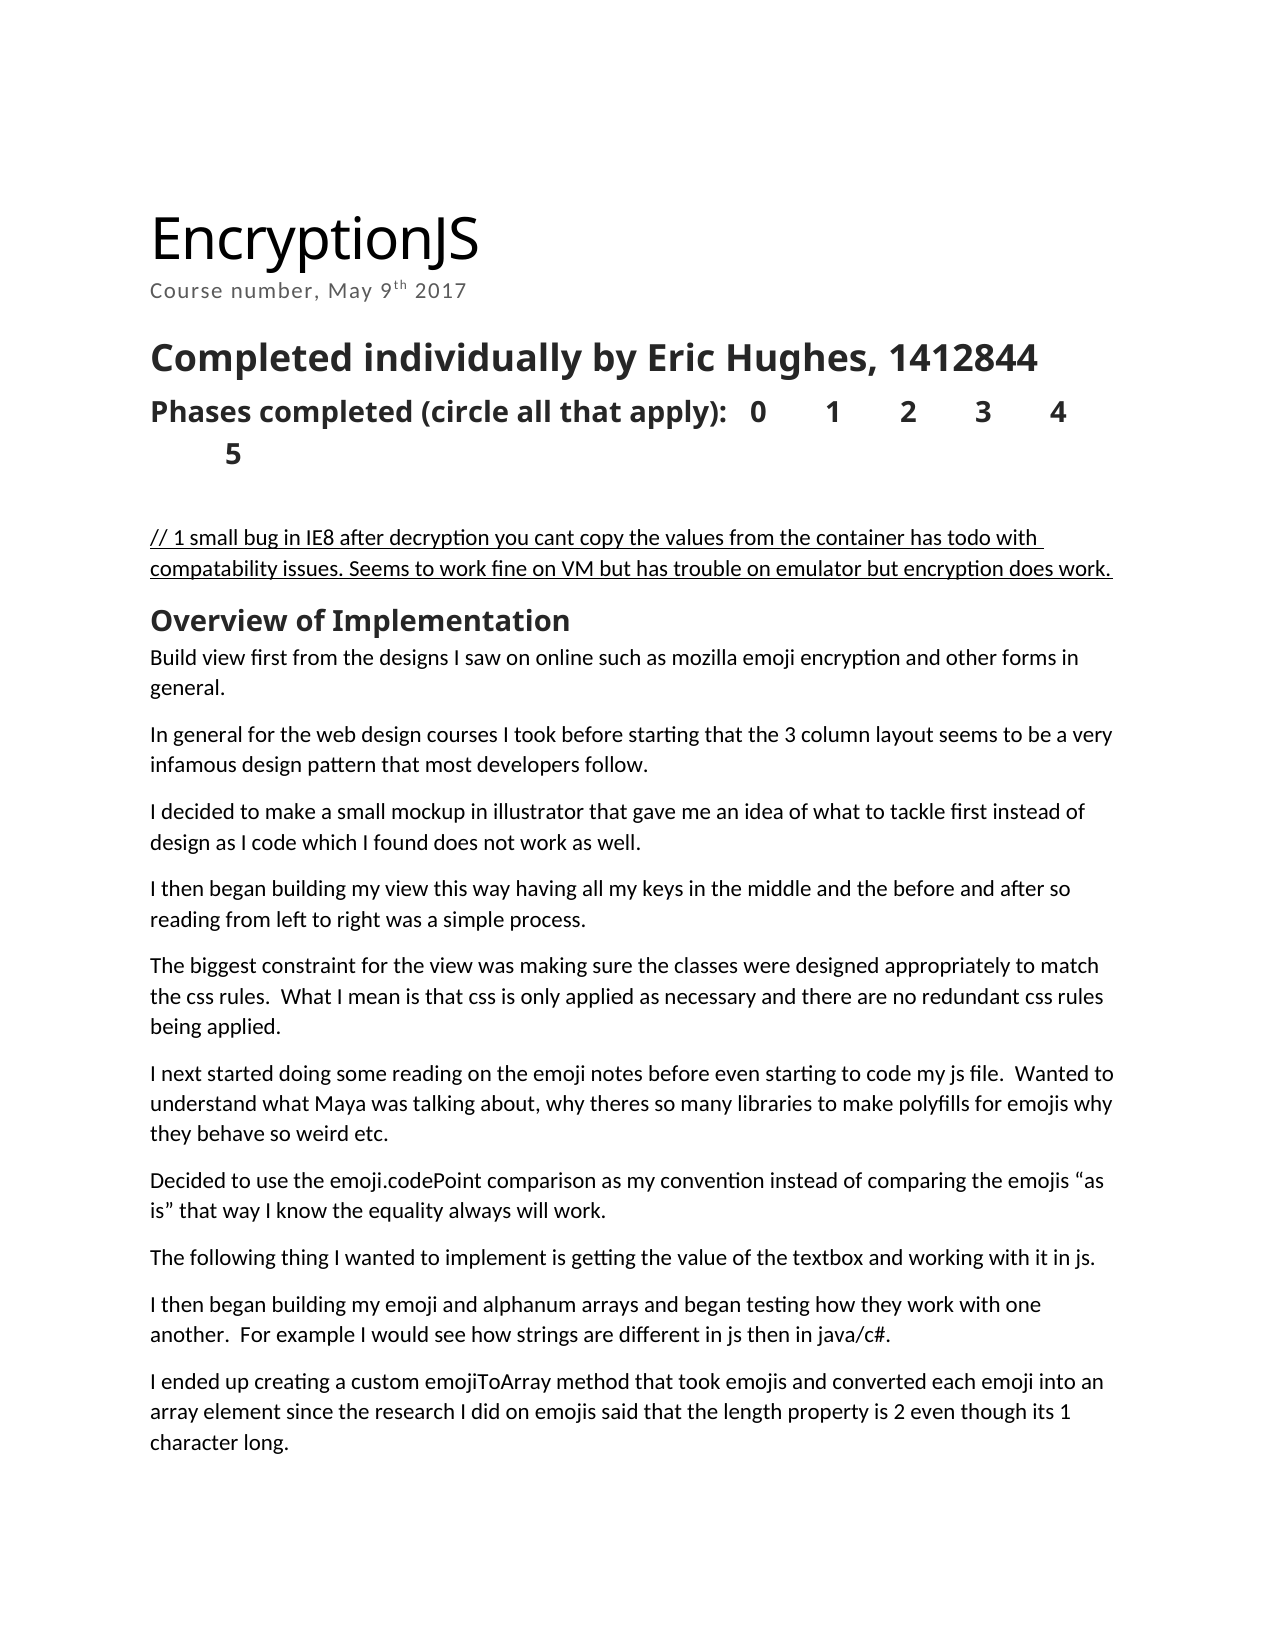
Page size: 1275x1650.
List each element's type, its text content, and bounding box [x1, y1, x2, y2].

text I decided to make a small mockup in illustrator that gave me an idea of what to tackle first instead of design as I code which I found does not work as well. [150, 797, 1125, 856]
subtitle Completed individually by Eric Hughes, 1412844 [150, 332, 1125, 383]
text I then began building my emoji and alphanum arrays and began testing how they work with one another. For example I would see how strings are different in js then in java/c#. [150, 1290, 1125, 1348]
text The following thing I wanted to implement is getting the value of the textbox and working with it in js. [150, 1243, 1125, 1271]
subtitle Overview of Implementation [150, 601, 1125, 640]
text I next started doing some reading on the emoji notes before even starting to code my js file. Wanted to understand what Maya was talking about, why theres so many libraries to make polyfills for emojis why they behave so weird etc. [150, 1059, 1125, 1147]
text // 1 small bug in IE8 after decryption you cant copy the values from the container has todo with compatability issues. Seems to work fine on VM but has trouble on emulator but encryption does work. [150, 523, 1125, 582]
text Build view first from the designs I saw on online such as mozilla emoji encryption and other forms in general. [150, 643, 1125, 702]
subtitle Course number, May 9th 2017 [150, 276, 1125, 304]
subtitle Phases completed (circle all that apply): 0 1 2 3 4 5 [150, 391, 1125, 473]
text In general for the web design courses I took before starting that the 3 column layout seems to be a very infamous design pattern that most developers follow. [150, 720, 1125, 779]
text I then began building my view this way having all my keys in the middle and the before and after so reading from left to right was a simple process. [150, 874, 1125, 933]
text The biggest constraint for the view was making sure the classes were designed appropriately to match the css rules. What I mean is that css is only applied as necessary and there are no redundant css rules being applied. [150, 952, 1125, 1040]
text I ended up creating a custom emojiToArray method that took emojis and converted each emoji into an array element since the research I did on emojis said that the length property is 2 even though its 1 character long. [150, 1367, 1125, 1456]
text Decided to use the emoji.codePoint comparison as my convention instead of comparing the emojis “as is” that way I know the equality always will work. [150, 1166, 1125, 1224]
title EncryptionJS [150, 197, 1125, 276]
